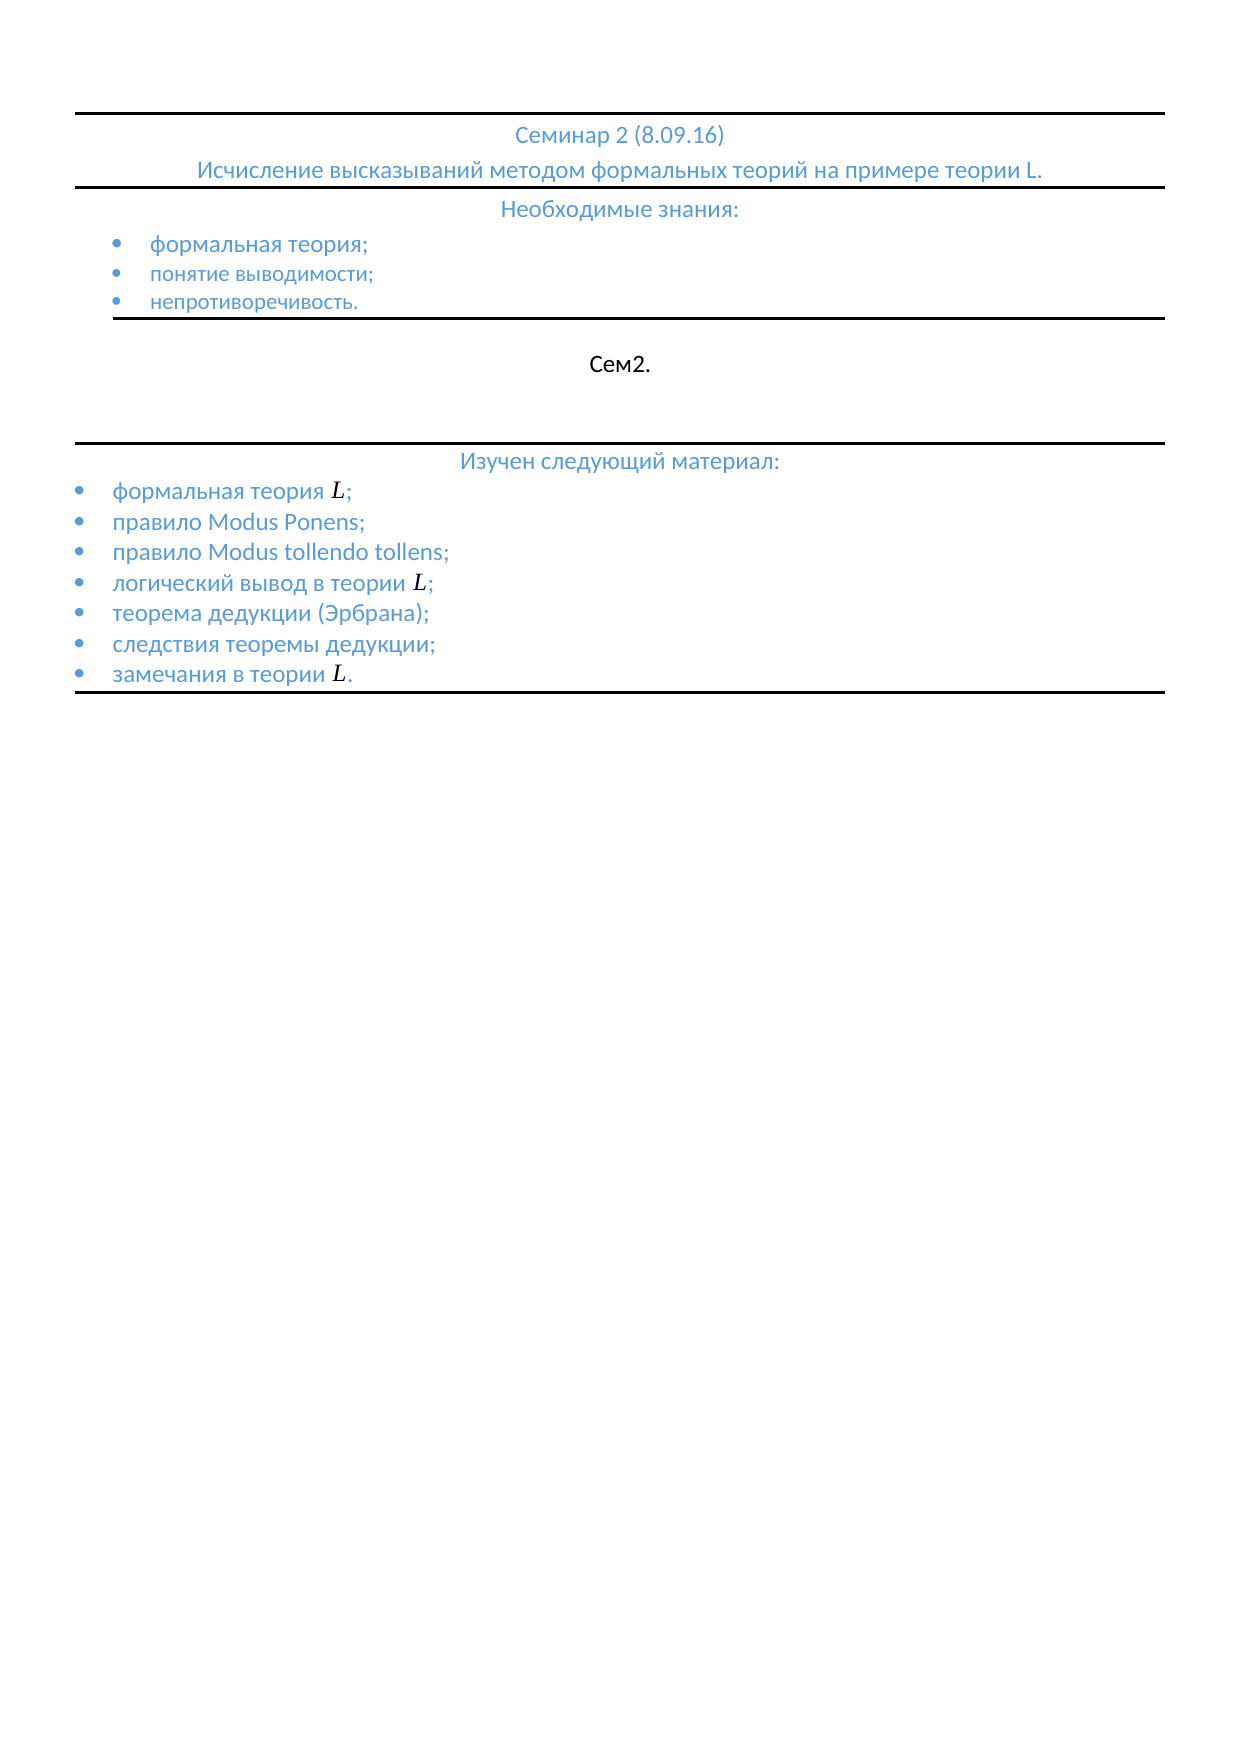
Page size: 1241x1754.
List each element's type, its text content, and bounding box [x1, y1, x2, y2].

list непротиворечивость. [112, 287, 1165, 320]
list правило Modus tollendo tollens; [75, 536, 1165, 567]
list теорема дедукции (Эрбрана); [75, 597, 1165, 628]
list формальная теория ; [75, 475, 1165, 506]
text Изучен следующий материал: [75, 445, 1165, 475]
list понятие выводимости; [112, 259, 1165, 287]
list логический вывод в теории ; [75, 567, 1165, 597]
subtitle формальная теория; [112, 228, 1165, 259]
text Сем2. [75, 348, 1165, 379]
list замечания в теории . [75, 658, 1165, 691]
list следствия теоремы дедукции; [75, 628, 1165, 658]
subtitle Семинар 2 (8.09.16) [75, 119, 1165, 149]
subtitle Исчисление высказываний методом формальных теорий на примере теории L. [75, 154, 1165, 186]
subtitle Необходимые знания: [75, 194, 1165, 224]
list правило Modus Ponens; [75, 506, 1165, 536]
